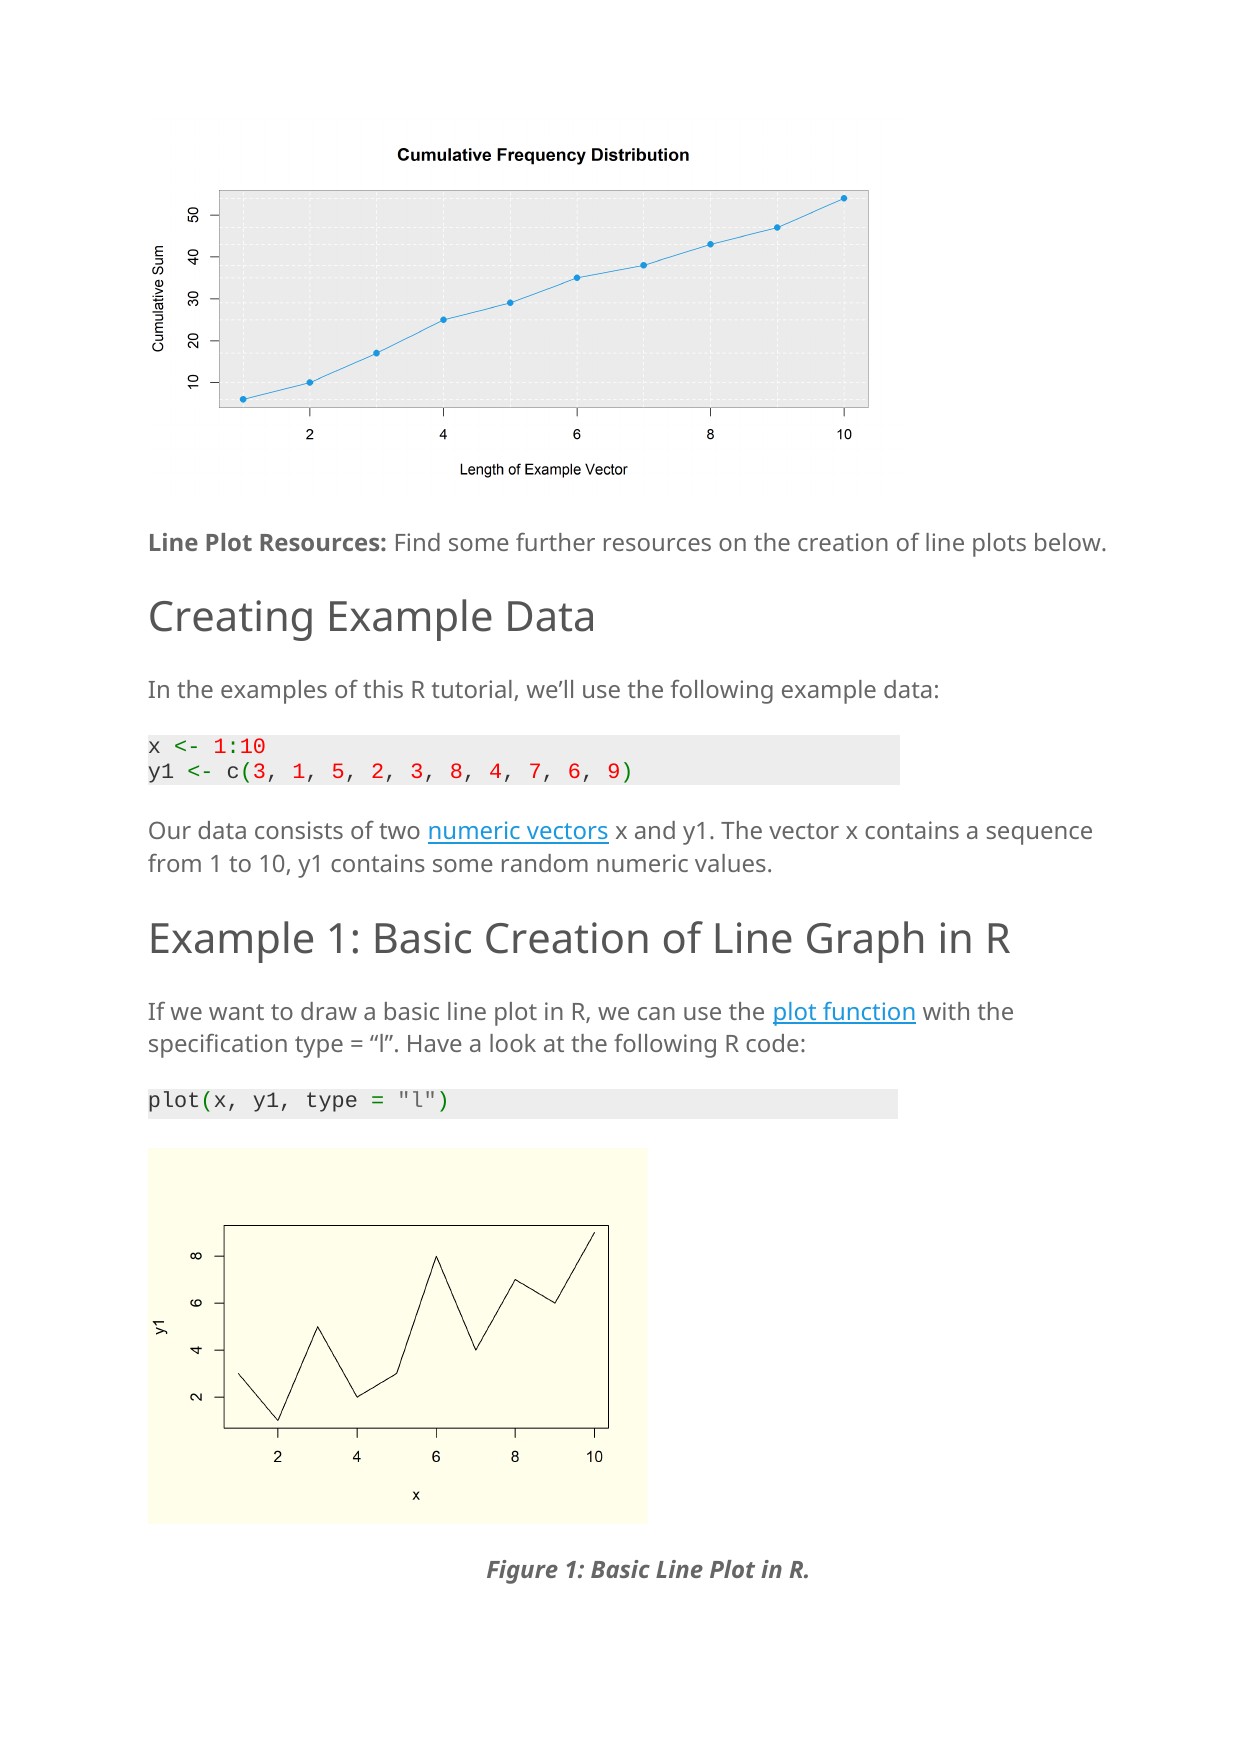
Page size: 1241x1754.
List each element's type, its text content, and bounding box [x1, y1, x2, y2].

text Our data consists of two numeric vectors x and y1. The vector x contains a sequence from 1 to 10, y1 contains some random numeric values. [148, 814, 1152, 879]
text Figure 1: Basic Line Plot in R. [148, 1552, 1152, 1585]
text Creating Example Data [148, 587, 1152, 644]
text In the examples of this R tutorial, we’ll use the following example data: [148, 673, 1152, 706]
table_header plot(x, y1, type = "l") [148, 1089, 898, 1119]
picture [147, 118, 904, 497]
text Example 1: Basic Creation of Line Graph in R [148, 908, 1152, 965]
table_header x <- 1:10 y1 <- c(3, 1, 5, 2, 3, 8, 4, 7, 6, 9) [148, 735, 900, 785]
picture [147, 1148, 648, 1524]
text If we want to draw a basic line plot in R, we can use the plot function with the specification type = “l”. Have a look at the following R code: [148, 994, 1152, 1059]
text Line Plot Resources: Find some further resources on the creation of line plots below. [148, 525, 1152, 558]
